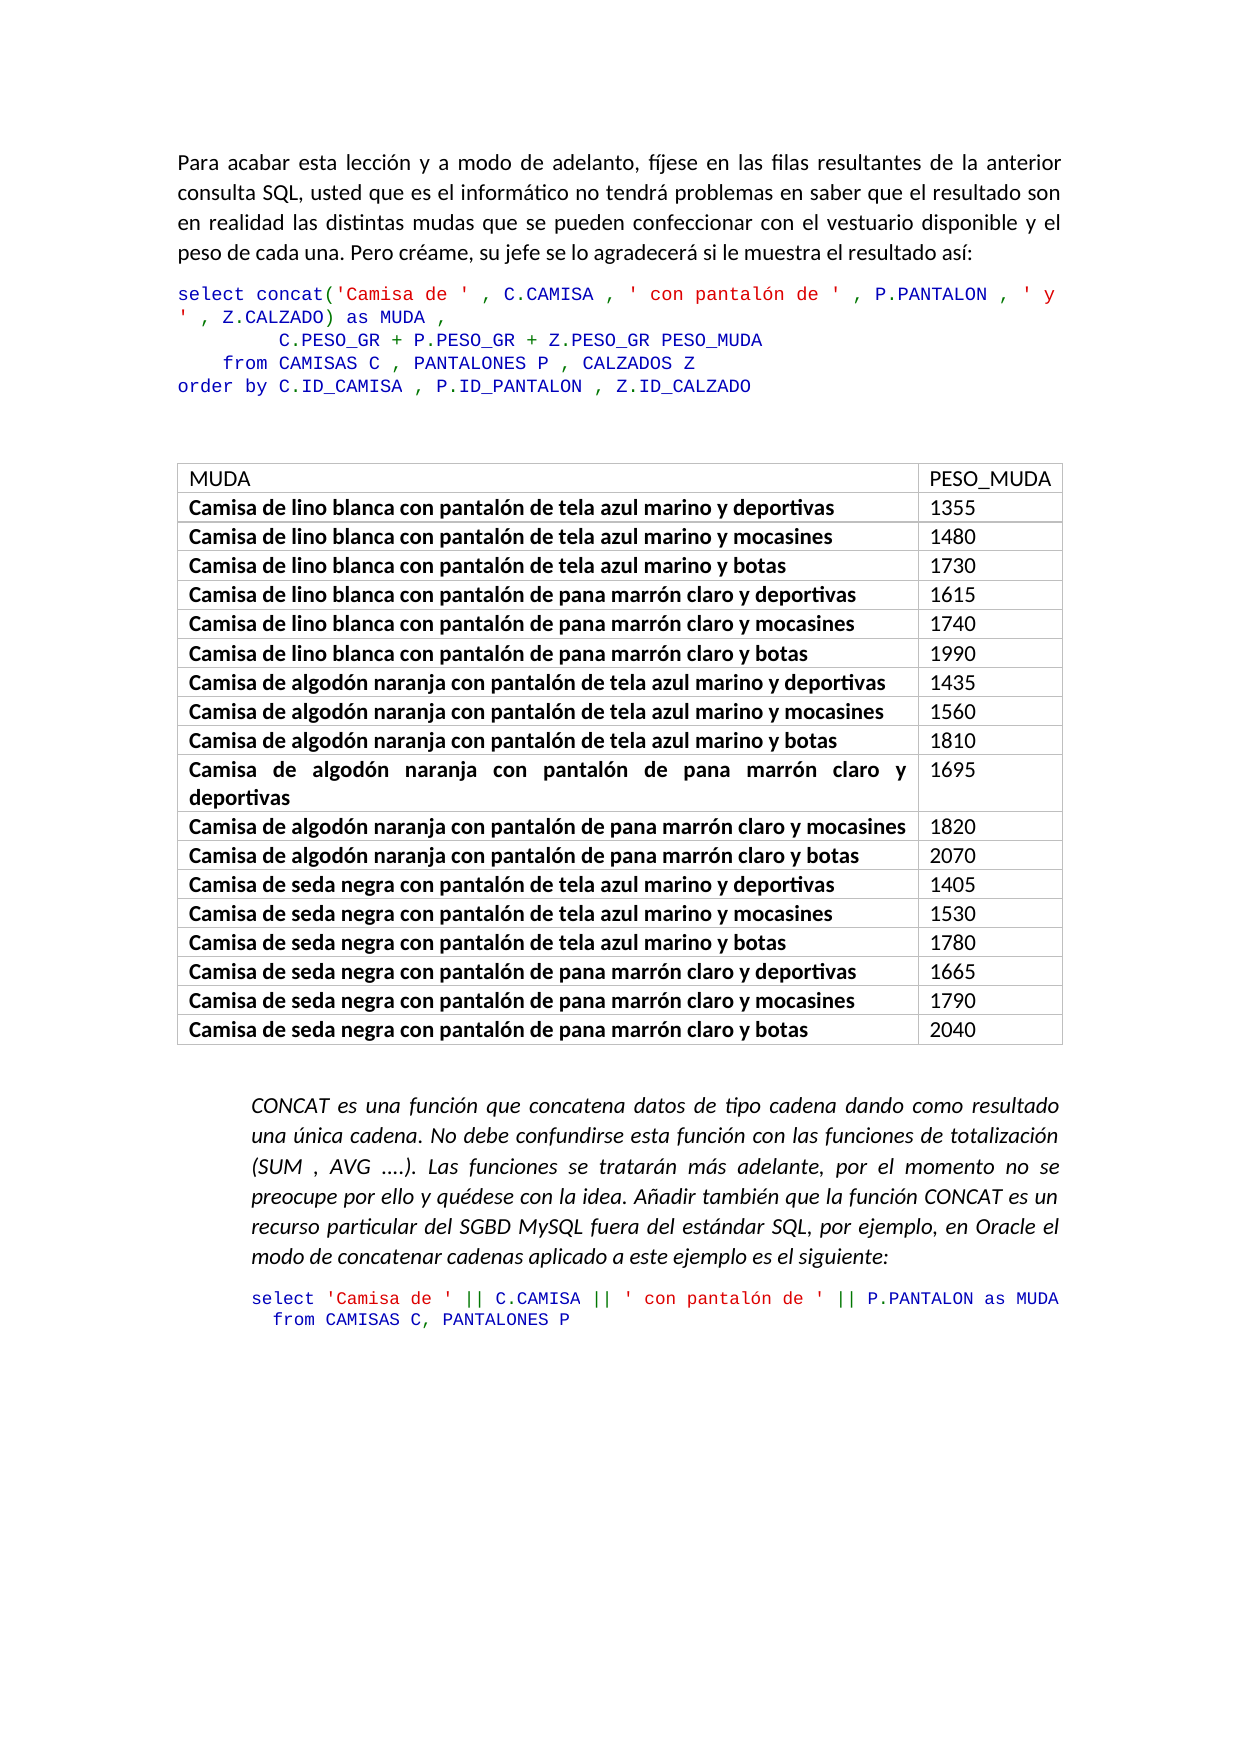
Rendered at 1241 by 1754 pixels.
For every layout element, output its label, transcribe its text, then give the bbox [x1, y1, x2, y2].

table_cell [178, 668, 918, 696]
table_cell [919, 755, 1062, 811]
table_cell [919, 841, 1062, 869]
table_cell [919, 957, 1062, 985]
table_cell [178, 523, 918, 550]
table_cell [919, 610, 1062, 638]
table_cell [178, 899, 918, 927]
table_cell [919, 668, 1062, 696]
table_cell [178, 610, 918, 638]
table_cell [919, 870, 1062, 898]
text CONCAT es una función que concatena datos de tipo cadena dando como resultado una única cadena. No debe confundirse esta función con las funciones de totalización (SUM , AVG ....). Las funciones se tratarán más adelante, por el momento no se preocupe por ello y quédese con la idea. Añadir también que la función CONCAT es un recurso particular del SGBD MySQL fuera del estándar SQL, por ejemplo, en Oracle el modo de concatenar cadenas aplicado a este ejemplo es el siguiente: [251, 1091, 1063, 1270]
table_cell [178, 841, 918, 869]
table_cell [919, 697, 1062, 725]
text select concat('Camisa de ' , C.CAMISA , ' con pantalón de ' , P.PANTALON , ' y ' , Z.CALZADO) as MUDA , C.PESO_GR + P.PESO_GR + Z.PESO_GR PESO_MUDA from CAMISAS C , PANTALONES P , CALZADOS Z order by C.ID_CAMISA , P.ID_PANTALON , Z.ID_CALZADO [177, 285, 1063, 398]
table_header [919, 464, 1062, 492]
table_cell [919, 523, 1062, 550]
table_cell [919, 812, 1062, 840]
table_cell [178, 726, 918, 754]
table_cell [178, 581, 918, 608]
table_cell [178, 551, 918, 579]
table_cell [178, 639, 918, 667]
text select 'Camisa de ' || C.CAMISA || ' con pantalón de ' || P.PANTALON as MUDA from CAMISAS C, PANTALONES P [251, 1289, 1063, 1331]
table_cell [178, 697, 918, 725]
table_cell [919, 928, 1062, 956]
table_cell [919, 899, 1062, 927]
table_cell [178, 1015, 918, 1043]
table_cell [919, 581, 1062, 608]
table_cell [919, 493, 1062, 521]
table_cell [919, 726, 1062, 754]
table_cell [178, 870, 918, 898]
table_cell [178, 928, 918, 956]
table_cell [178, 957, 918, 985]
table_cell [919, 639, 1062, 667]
text Para acabar esta lección y a modo de adelanto, fíjese en las filas resultantes de la anterior consulta SQL, usted que es el informático no tendrá problemas en saber que el resultado son en realidad las distintas mudas que se pueden confeccionar con el vestuario disponible y el peso de cada una. Pero créame, su jefe se lo agradecerá si le muestra el resultado así: [177, 148, 1063, 266]
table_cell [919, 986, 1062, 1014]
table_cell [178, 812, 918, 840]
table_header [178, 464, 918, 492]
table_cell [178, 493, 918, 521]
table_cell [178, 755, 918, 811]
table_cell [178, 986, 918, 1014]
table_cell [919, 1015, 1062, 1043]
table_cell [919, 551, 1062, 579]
